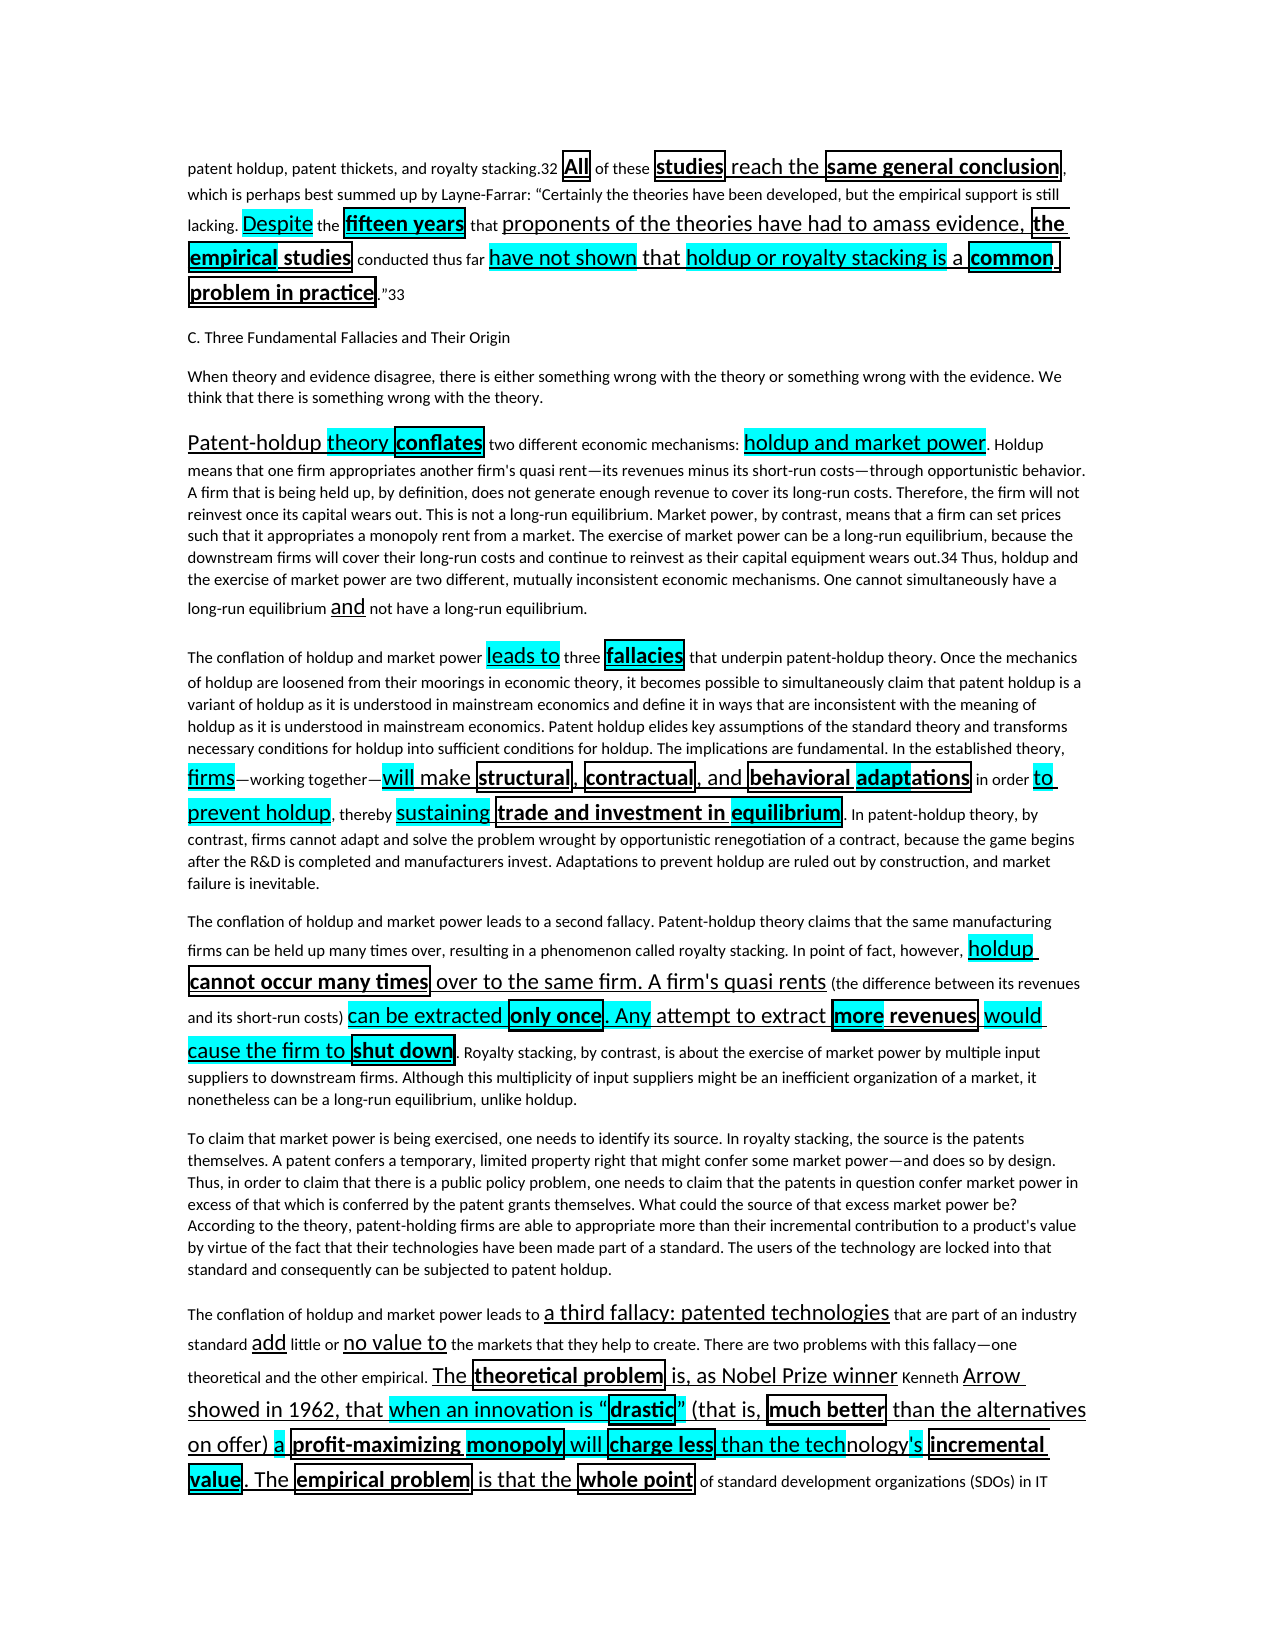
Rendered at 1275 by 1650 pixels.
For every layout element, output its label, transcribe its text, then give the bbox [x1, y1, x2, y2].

text Patent-holdup theory conflates two different economic mechanisms: holdup and market power. Holdup means that one firm appropriates another firm's quasi rent—its revenues minus its short-run costs—through opportunistic behavior. A firm that is being held up, by definition, does not generate enough revenue to cover its long-run costs. Therefore, the firm will not reinvest once its capital wears out. This is not a long-run equilibrium. Market power, by contrast, means that a firm can set prices such that it appropriates a monopoly rent from a market. The exercise of market power can be a long-run equilibrium, because the downstream firms will cover their long-run costs and continue to reinvest as their capital equipment wears out.34 Thus, holdup and the exercise of market power are two different, mutually inconsistent economic mechanisms. One cannot simultaneously have a long-run equilibrium and not have a long-run equilibrium. [187, 426, 1087, 620]
text The conflation of holdup and market power leads to a second fallacy. Patent-holdup theory claims that the same manufacturing firms can be held up many times over, resulting in a phenomenon called royalty stacking. In point of fact, however, holdup cannot occur many times over to the same firm. A firm's quasi rents (the difference between its revenues and its short-run costs) can be extracted only once. Any attempt to extract more revenues would cause the firm to shut down. Royalty stacking, by contrast, is about the exercise of market power by multiple input suppliers to downstream firms. Although this multiplicity of input suppliers might be an inefficient organization of a market, it nonetheless can be a long-run equilibrium, unlike holdup. [187, 912, 1087, 1110]
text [187, 1298, 1087, 1495]
text C. Three Fundamental Fallacies and Their Origin [187, 327, 1087, 348]
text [187, 150, 1087, 308]
text When theory and evidence disagree, there is either something wrong with the theory or something wrong with the evidence. We think that there is something wrong with the theory. [187, 366, 1087, 408]
text To claim that market power is being exercised, one needs to identify its source. In royalty stacking, the source is the patents themselves. A patent confers a temporary, limited property right that might confer some market power—and does so by design. Thus, in order to claim that there is a public policy problem, one needs to claim that the patents in question confer market power in excess of that which is conferred by the patent grants themselves. What could the source of that excess market power be? According to the theory, patent-holding firms are able to appropriate more than their incremental contribution to a product's value by virtue of the fact that their technologies have been made part of a standard. The users of the technology are locked into that standard and consequently can be subjected to patent holdup. [187, 1128, 1087, 1280]
text The conflation of holdup and market power leads to three fallacies that underpin patent-holdup theory. Once the mechanics of holdup are loosened from their moorings in economic theory, it becomes possible to simultaneously claim that patent holdup is a variant of holdup as it is understood in mainstream economics and define it in ways that are inconsistent with the meaning of holdup as it is understood in mainstream economics. Patent holdup elides key assumptions of the standard theory and transforms necessary conditions for holdup into sufficient conditions for holdup. The implications are fundamental. In the established theory, firms—working together—will make structural, contractual, and behavioral adaptations in order to prevent holdup, thereby sustaining trade and investment in equilibrium. In patent-holdup theory, by contrast, firms cannot adapt and solve the problem wrought by opportunistic renegotiation of a contract, because the game begins after the R&D is completed and manufacturers invest. Adaptations to prevent holdup are ruled out by construction, and market failure is inevitable. [187, 639, 1087, 893]
